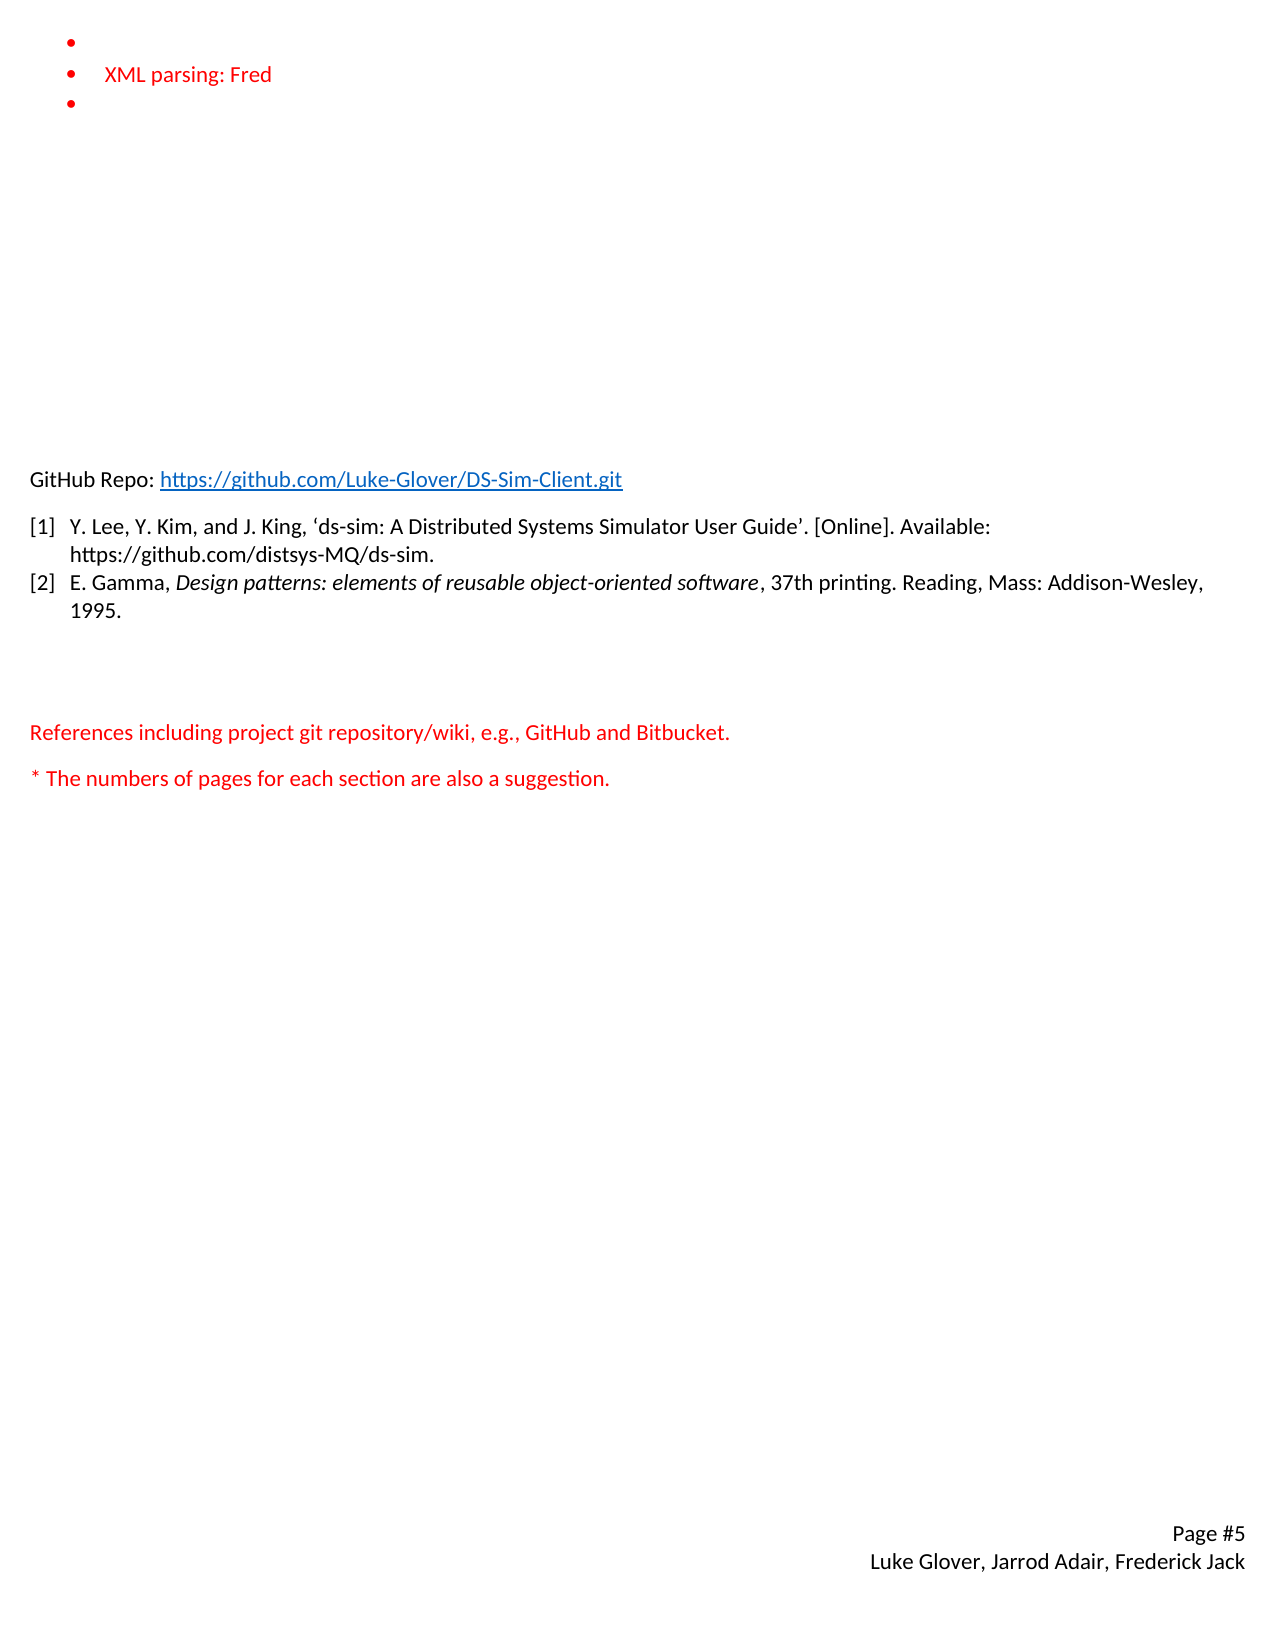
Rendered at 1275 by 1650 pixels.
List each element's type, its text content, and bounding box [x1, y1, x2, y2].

text GitHub Repo: https://github.com/Luke-Glover/DS-Sim-Client.git [29, 465, 1245, 493]
list XML parsing: Fred [67, 60, 1245, 88]
text [2] E. Gamma, Design patterns: elements of reusable object-oriented software, 37th printing. Reading, Mass: Addison-Wesley, 1995. [29, 568, 1245, 624]
text [1] Y. Lee, Y. Kim, and J. King, ‘ds-sim: A Distributed Systems Simulator User Guide’. [Online]. Available: https://github.com/distsys-MQ/ds-sim. [29, 512, 1245, 568]
text References including project git repository/wiki, e.g., GitHub and Bitbucket. [29, 718, 1245, 746]
text * The numbers of pages for each section are also a suggestion. [29, 764, 1245, 793]
